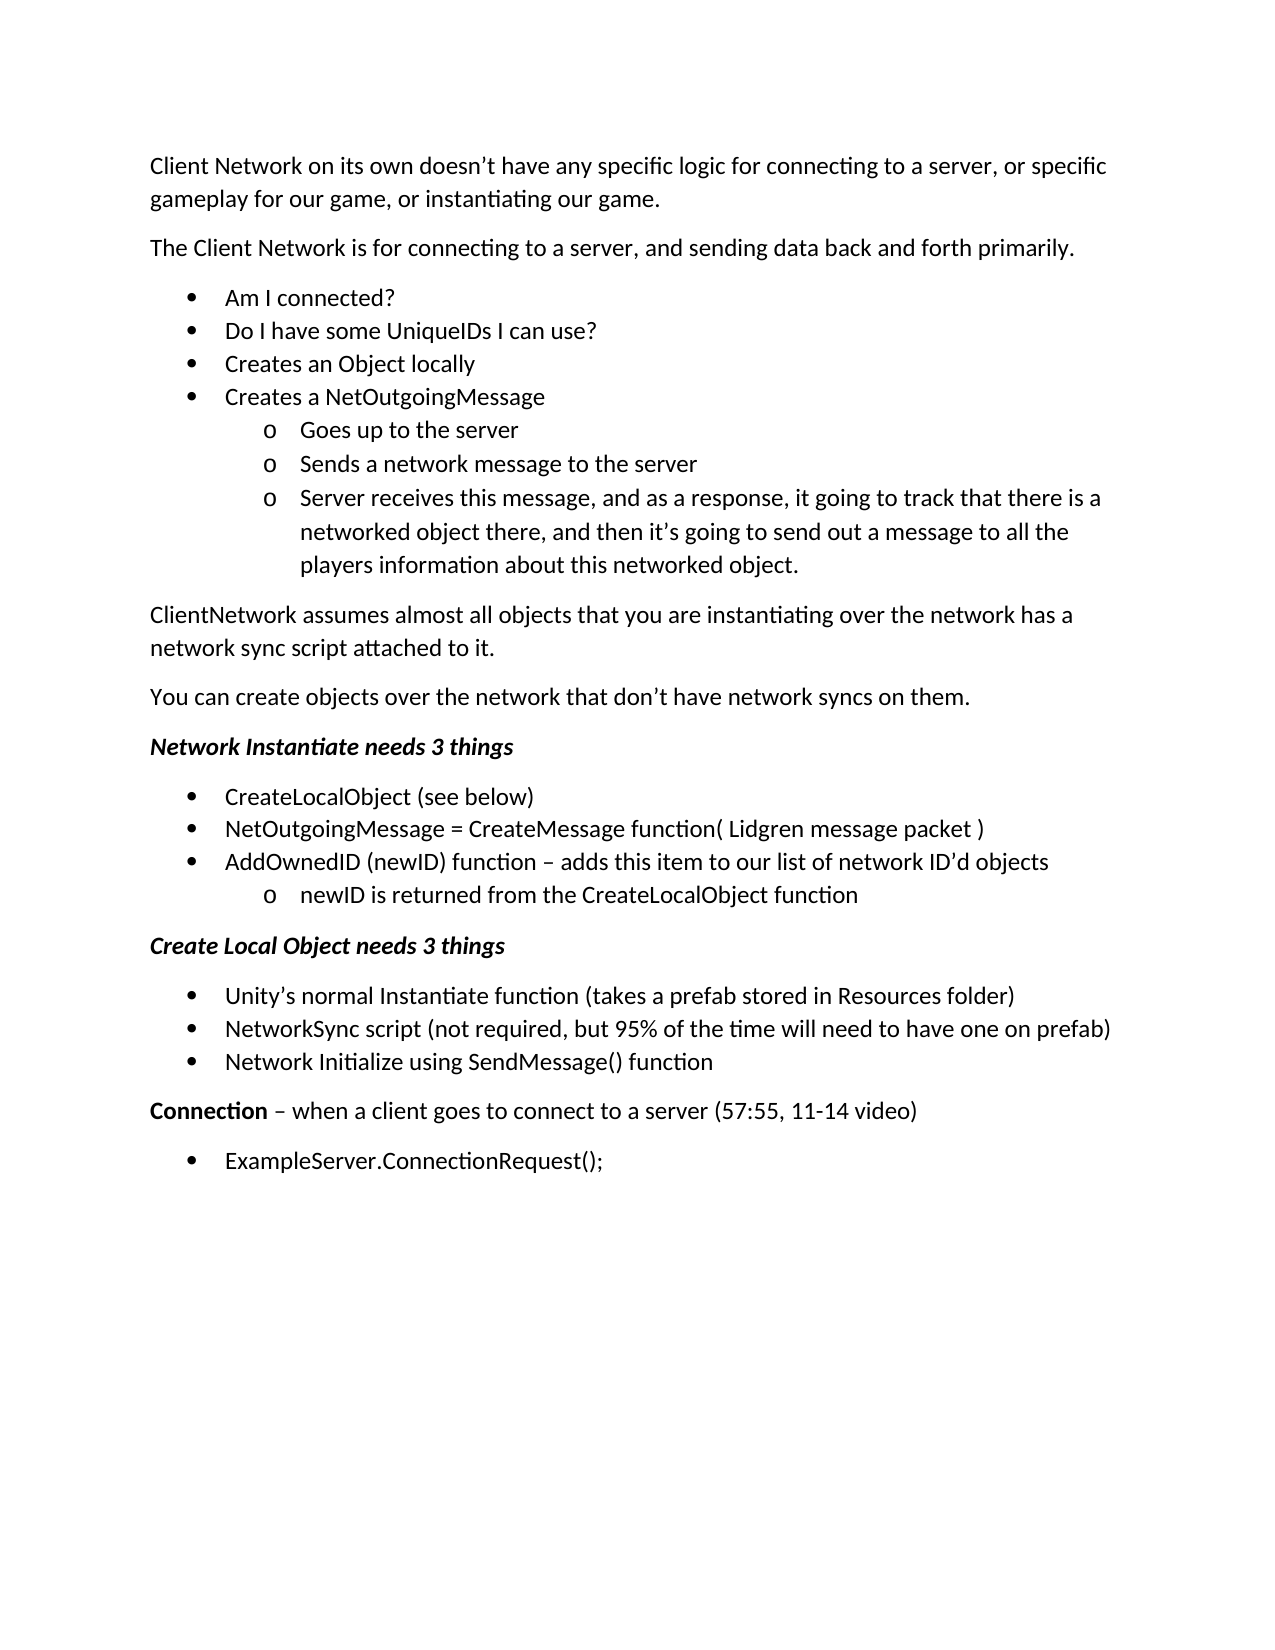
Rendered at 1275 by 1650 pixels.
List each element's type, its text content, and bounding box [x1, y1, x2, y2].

text Create Local Object needs 3 things [150, 930, 1125, 961]
list Creates an Object locally [187, 348, 1125, 378]
list Goes up to the server [262, 414, 1125, 446]
list NetOutgoingMessage = CreateMessage function( Lidgren message packet ) [187, 813, 1125, 844]
list Network Initialize using SendMessage() function [187, 1046, 1125, 1076]
list AddOwnedID (newID) function – adds this item to our list of network ID’d objects [187, 846, 1125, 877]
list Server receives this message, and as a response, it going to track that there is a networked object there, and then it’s going to send out a message to all the players information about this networked object. [262, 482, 1125, 580]
list Sends a network message to the server [262, 448, 1125, 480]
text Client Network on its own doesn’t have any specific logic for connecting to a server, or specific gameplay for our game, or instantiating our game. [150, 150, 1125, 213]
list Do I have some UniqueIDs I can use? [187, 315, 1125, 346]
text Network Instantiate needs 3 things [150, 731, 1125, 762]
list Creates a NetOutgoingMessage [187, 381, 1125, 411]
list ExampleServer.ConnectionRequest(); [187, 1145, 1125, 1175]
text You can create objects over the network that don’t have network syncs on them. [150, 681, 1125, 712]
text The Client Network is for connecting to a server, and sending data back and forth primarily. [150, 232, 1125, 263]
text ClientNetwork assumes almost all objects that you are instantiating over the network has a network sync script attached to it. [150, 599, 1125, 662]
list newID is returned from the CreateLocalObject function [262, 879, 1125, 911]
text Connection – when a client goes to connect to a server (57:55, 11-14 video) [150, 1095, 1125, 1126]
list Am I connected? [187, 282, 1125, 313]
list NetworkSync script (not required, but 95% of the time will need to have one on prefab) [187, 1013, 1125, 1043]
list CreateLocalObject (see below) [187, 781, 1125, 811]
list Unity’s normal Instantiate function (takes a prefab stored in Resources folder) [187, 980, 1125, 1010]
